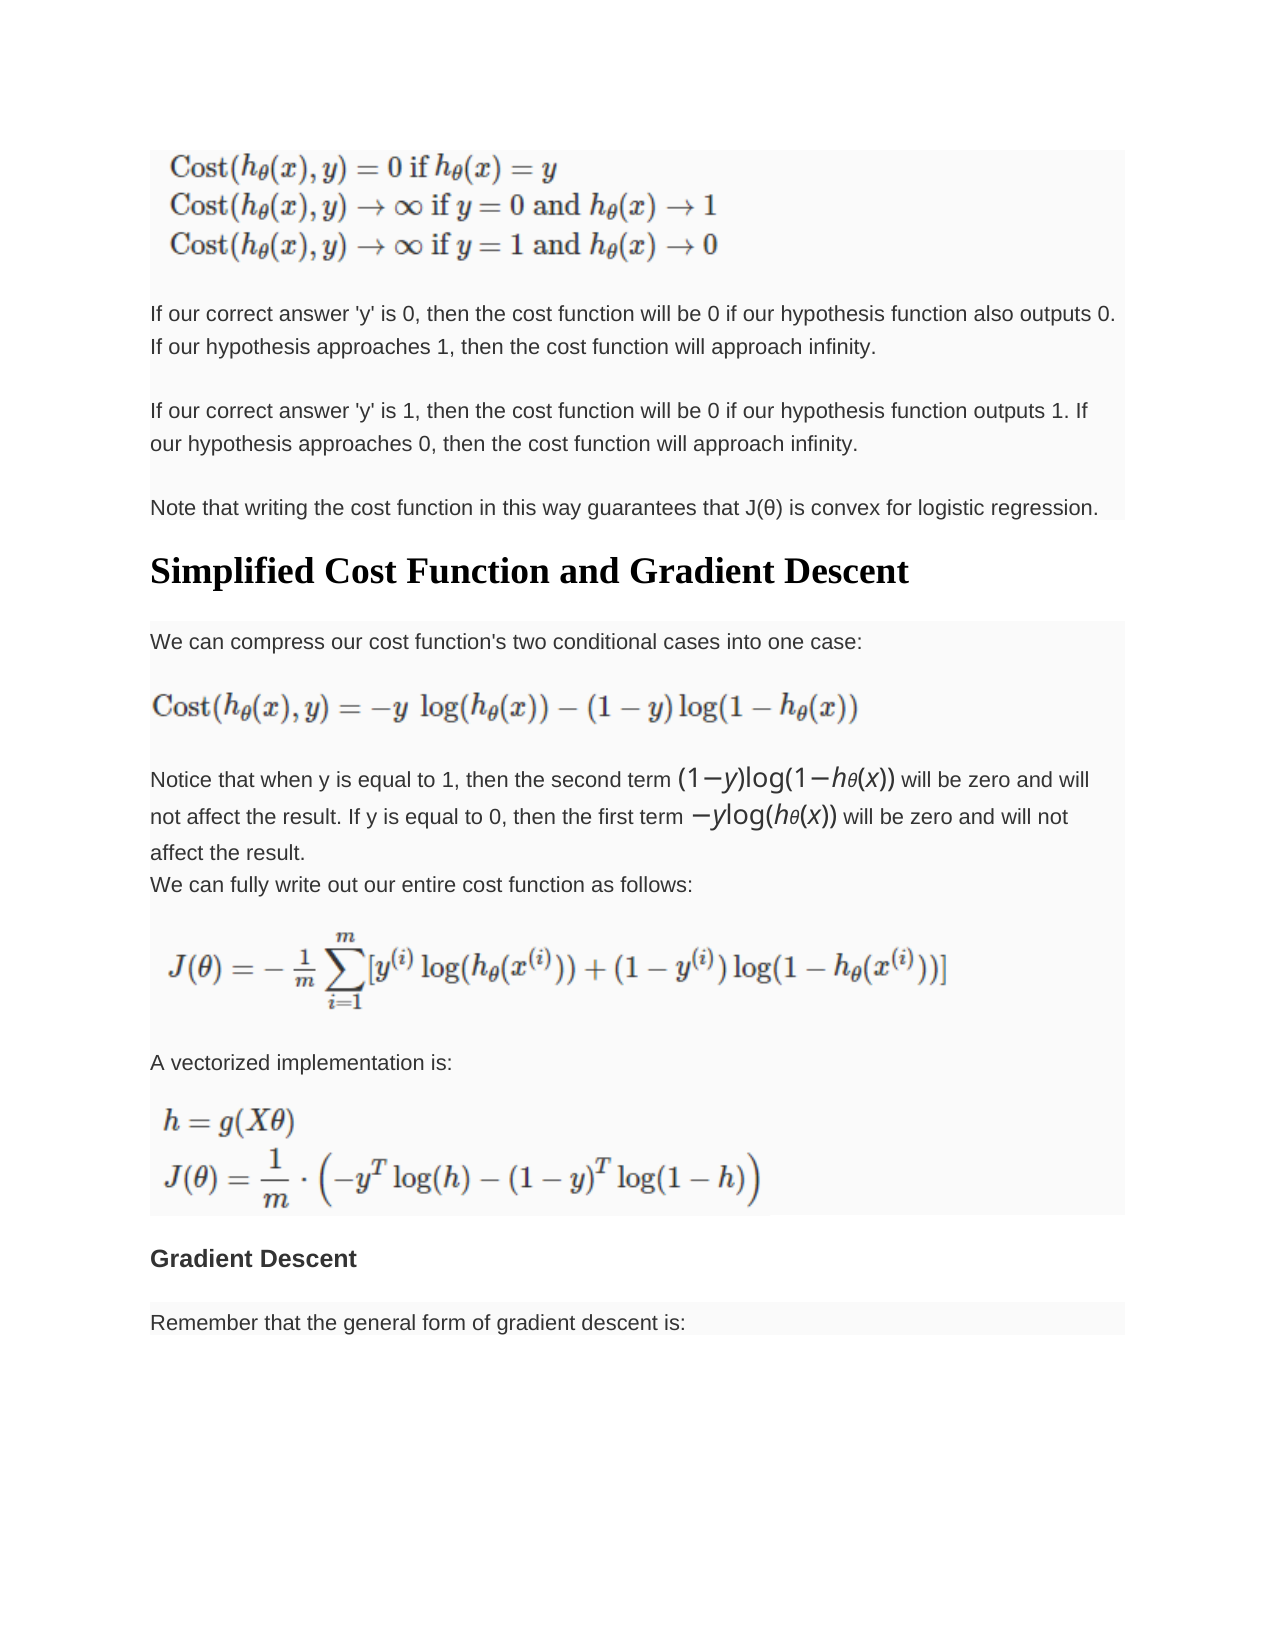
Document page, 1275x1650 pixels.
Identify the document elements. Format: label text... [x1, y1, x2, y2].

text Note that writing the cost function in this way guarantees that J(θ) is convex for logistic regression. [150, 487, 1125, 520]
text A vectorized implementation is: [150, 1042, 1125, 1075]
picture [150, 150, 735, 264]
text Remember that the general form of gradient descent is: [150, 1302, 1125, 1335]
text Notice that when y is equal to 1, then the second term (1−y)log(1−hθ(x)) will be zero and will not affect the result. If y is equal to 0, then the first term −ylog(hθ(x)) will be zero and will not affect the result. [150, 758, 1125, 865]
text We can compress our cost function's two conditional cases into one case: [150, 621, 1125, 654]
picture [150, 928, 957, 1014]
text We can fully write out our entire cost function as follows: [150, 865, 1125, 898]
subtitle Simplified Cost Function and Gradient Descent [150, 549, 1125, 592]
picture [150, 1104, 771, 1216]
picture [150, 685, 863, 729]
text If our correct answer 'y' is 1, then the cost function will be 0 if our hypothesis function outputs 1. If our hypothesis approaches 0, then the cost function will approach infinity. [150, 390, 1125, 456]
subtitle Gradient Descent [150, 1244, 1125, 1273]
text If our correct answer 'y' is 0, then the cost function will be 0 if our hypothesis function also outputs 0. If our hypothesis approaches 1, then the cost function will approach infinity. [150, 293, 1125, 359]
